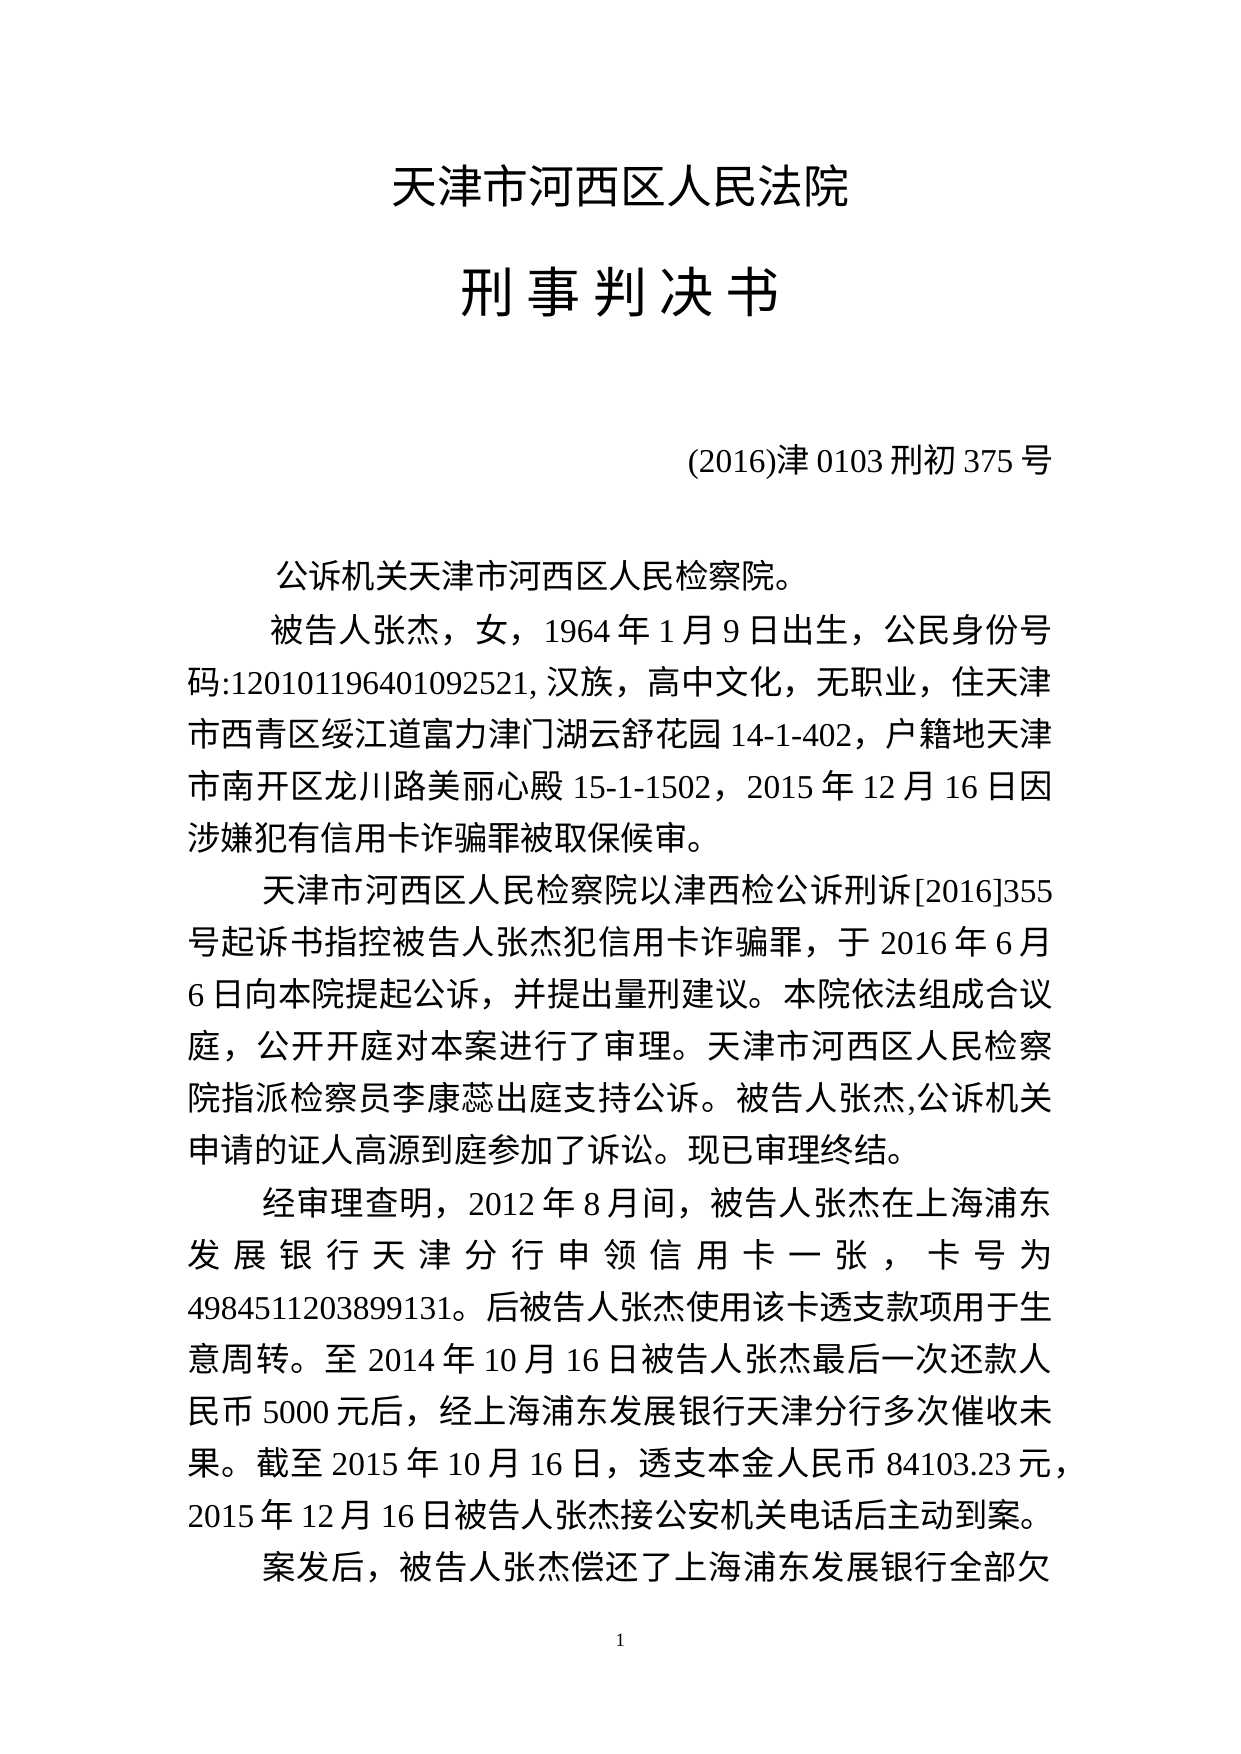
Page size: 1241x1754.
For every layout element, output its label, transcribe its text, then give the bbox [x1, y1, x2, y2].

text 经审理查明，2012年8月间，被告人张杰在上海浦东发展银行天津分行申领信用卡一张，卡号为4984511203899131。后被告人张杰使用该卡透支款项用于生意周转。至 2014年10月16日被告人张杰最后一次还款人民币5000元后，经上海浦东发展银行天津分行多次催收未果。截至2015年10月16日，透支本金人民币84103.23元，2015年12月16日被告人张杰接公安机关电话后主动到案。 [187, 1173, 1053, 1538]
text 被告人张杰，女，1964年1月9日出生，公民身份号码:120101196401092521, 汉族，高中文化，无职业，住天津市西青区绥江道富力津门湖云舒花园14-1-402，户籍地天津市南开区龙川路美丽心殿15-1-1502，2015年12月16日因涉嫌犯有信用卡诈骗罪被取保候审。 [187, 600, 1053, 861]
text 刑 事 判 决 书 [187, 249, 1053, 328]
text (2016)津0103刑初375号 [187, 425, 1053, 484]
text 公诉机关天津市河西区人民检察院。 [187, 542, 1053, 600]
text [187, 1538, 1053, 1590]
text 天津市河西区人民检察院以津西检公诉刑诉[2016]355号起诉书指控被告人张杰犯信用卡诈骗罪，于2016年6月6日向本院提起公诉，并提出量刑建议。本院依法组成合议庭，公开开庭对本案进行了审理。天津市河西区人民检察院指派检察员李康蕊出庭支持公诉。被告人张杰,公诉机关申请的证人高源到庭参加了诉讼。现已审理终结。 [187, 861, 1053, 1173]
text 天津市河西区人民法院 [187, 150, 1053, 216]
